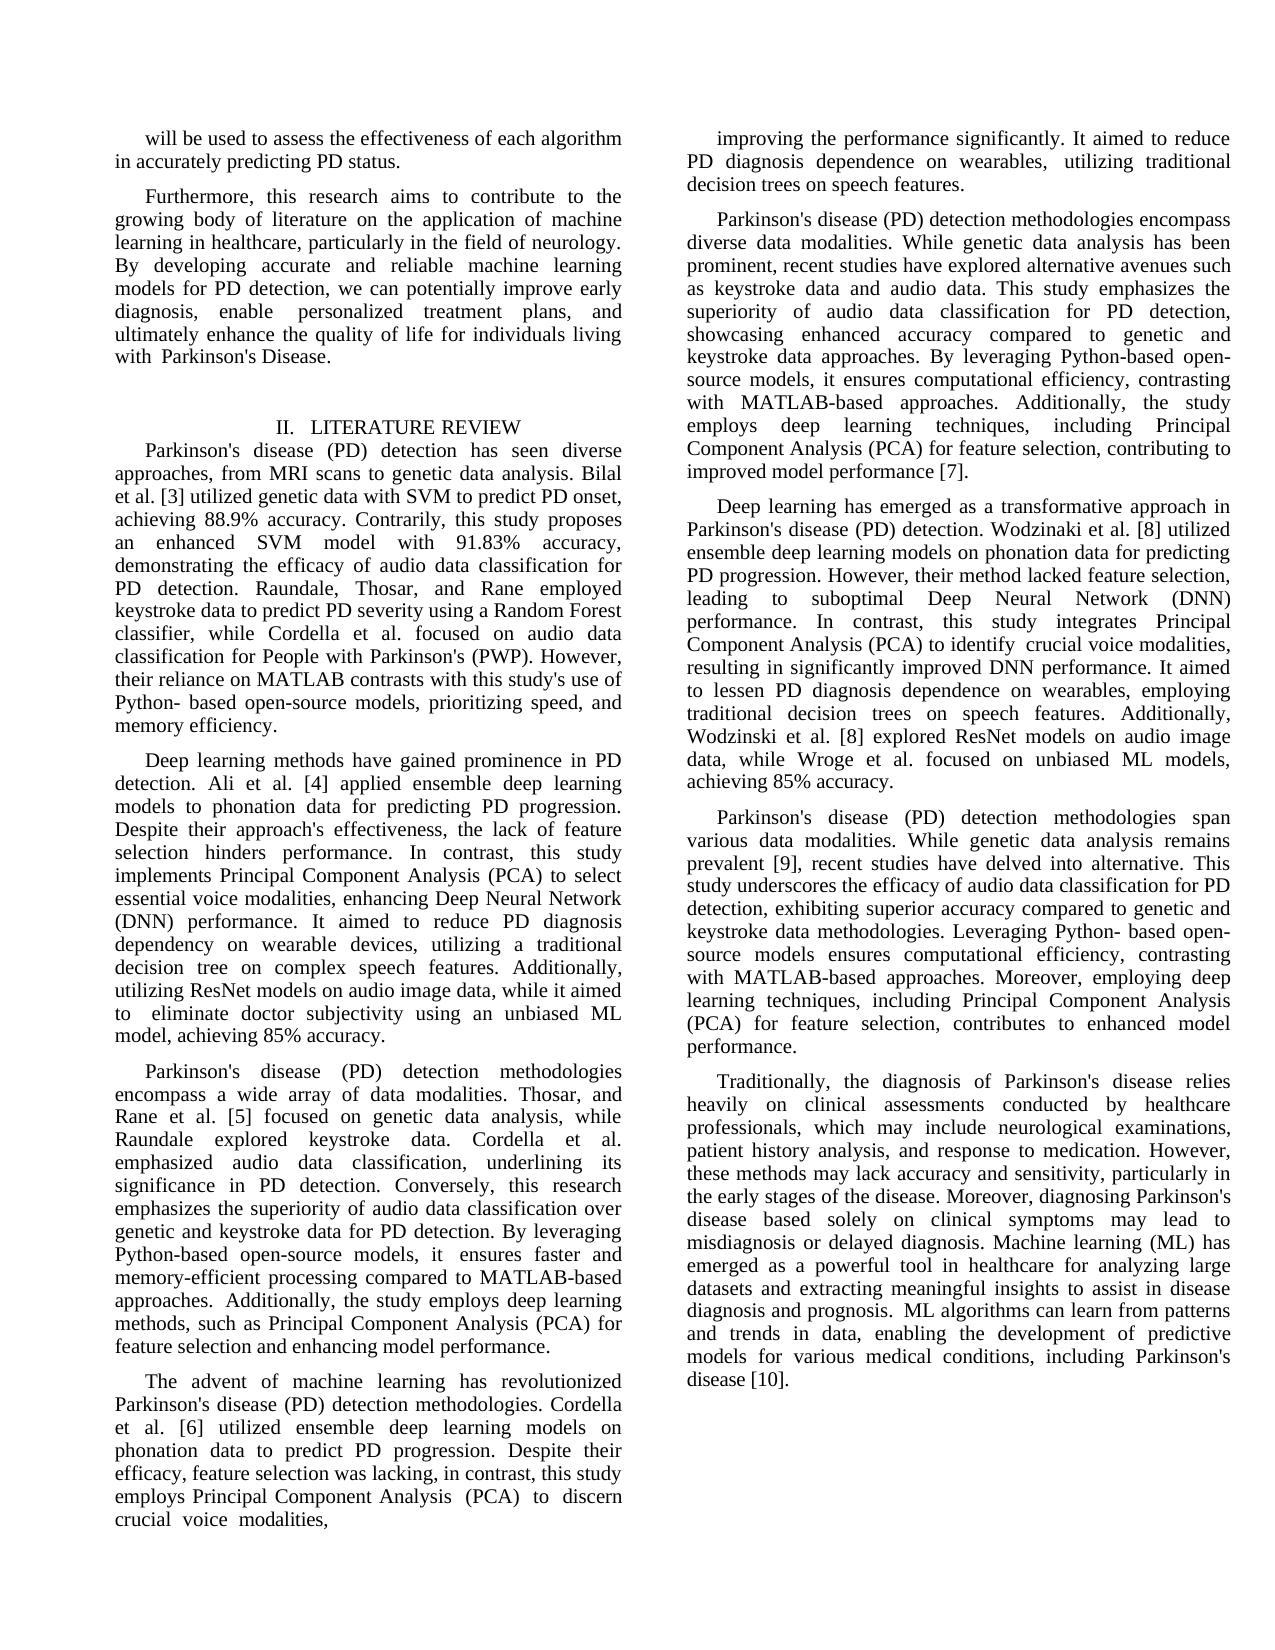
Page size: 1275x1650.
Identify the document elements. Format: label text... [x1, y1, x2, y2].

text Parkinson's disease (PD) detection methodologies encompass diverse data modalities. While genetic data analysis has been prominent, recent studies have explored alternative avenues such as keystroke data and audio data. This study emphasizes the superiority of audio data classification for PD detection, showcasing enhanced accuracy compared to genetic and keystroke data approaches. By leveraging Python-based open- source models, it ensures computational efficiency, contrasting with MATLAB-based approaches. Additionally, the study employs deep learning techniques, including Principal Component Analysis (PCA) for feature selection, contributing to improved model performance [7]. [687, 208, 1231, 483]
text Parkinson's disease (PD) detection methodologies span various data modalities. While genetic data analysis remains prevalent [9], recent studies have delved into alternative. This study underscores the efficacy of audio data classification for PD detection, exhibiting superior accuracy compared to genetic and keystroke data methodologies. Leveraging Python- based open-source models ensures computational efficiency, contrasting with MATLAB-based approaches. Moreover, employing deep learning techniques, including Principal Component Analysis (PCA) for feature selection, contributes to enhanced model performance. [687, 806, 1231, 1058]
text Furthermore, this research aims to contribute to the growing body of literature on the application of machine learning in healthcare, particularly in the field of neurology. By developing accurate and reliable machine learning models for PD detection, we can potentially improve early diagnosis, enable personalized treatment plans, and ultimately enhance the quality of life for individuals living with Parkinson's Disease. [114, 185, 622, 368]
text improving the performance significantly. It aimed to reduce PD diagnosis dependence on wearables, utilizing traditional decision trees on speech features. [687, 127, 1231, 196]
text Deep learning methods have gained prominence in PD detection. Ali et al. [4] applied ensemble deep learning models to phonation data for predicting PD progression. Despite their approach's effectiveness, the lack of feature selection hinders performance. In contrast, this study implements Principal Component Analysis (PCA) to select essential voice modalities, enhancing Deep Neural Network (DNN) performance. It aimed to reduce PD diagnosis dependency on wearable devices, utilizing a traditional decision tree on complex speech features. Additionally, utilizing ResNet models on audio image data, while it aimed to eliminate doctor subjectivity using an unbiased ML model, achieving 85% accuracy. [114, 749, 622, 1047]
list LITERATURE REVIEW [174, 415, 622, 439]
text The advent of machine learning has revolutionized Parkinson's disease (PD) detection methodologies. Cordella et al. [6] utilized ensemble deep learning models on phonation data to predict PD progression. Despite their efficacy, feature selection was lacking, in contrast, this study employs Principal Component Analysis (PCA) to discern crucial voice modalities, [114, 1370, 622, 1531]
text will be used to assess the effectiveness of each algorithm in accurately predicting PD status. [114, 127, 622, 173]
text Parkinson's disease (PD) detection methodologies encompass a wide array of data modalities. Thosar, and Rane et al. [5] focused on genetic data analysis, while Raundale explored keystroke data. Cordella et al. emphasized audio data classification, underlining its significance in PD detection. Conversely, this research emphasizes the superiority of audio data classification over genetic and keystroke data for PD detection. By leveraging Python-based open-source models, it ensures faster and memory-efficient processing compared to MATLAB-based approaches. Additionally, the study employs deep learning methods, such as Principal Component Analysis (PCA) for feature selection and enhancing model performance. [114, 1060, 622, 1358]
text Deep learning has emerged as a transformative approach in Parkinson's disease (PD) detection. Wodzinaki et al. [8] utilized ensemble deep learning models on phonation data for predicting PD progression. However, their method lacked feature selection, leading to suboptimal Deep Neural Network (DNN) performance. In contrast, this study integrates Principal Component Analysis (PCA) to identify crucial voice modalities, resulting in significantly improved DNN performance. It aimed to lessen PD diagnosis dependence on wearables, employing traditional decision trees on speech features. Additionally, Wodzinski et al. [8] explored ResNet models on audio image data, while Wroge et al. focused on unbiased ML models, achieving 85% accuracy. [687, 496, 1231, 793]
text Traditionally, the diagnosis of Parkinson's disease relies heavily on clinical assessments conducted by healthcare professionals, which may include neurological examinations, patient history analysis, and response to medication. However, these methods may lack accuracy and sensitivity, particularly in the early stages of the disease. Moreover, diagnosing Parkinson's disease based solely on clinical symptoms may lead to misdiagnosis or delayed diagnosis. Machine learning (ML) has emerged as a powerful tool in healthcare for analyzing large datasets and extracting meaningful insights to assist in disease diagnosis and prognosis. ML algorithms can learn from patterns and trends in data, enabling the development of predictive models for various medical conditions, including Parkinson's disease [10]. [687, 1070, 1231, 1391]
text Parkinson's disease (PD) detection has seen diverse approaches, from MRI scans to genetic data analysis. Bilal et al. [3] utilized genetic data with SVM to predict PD onset, achieving 88.9% accuracy. Contrarily, this study proposes an enhanced SVM model with 91.83% accuracy, demonstrating the efficacy of audio data classification for PD detection. Raundale, Thosar, and Rane employed keystroke data to predict PD severity using a Random Forest classifier, while Cordella et al. focused on audio data classification for People with Parkinson's (PWP). However, their reliance on MATLAB contrasts with this study's use of Python- based open-source models, prioritizing speed, and memory efficiency. [114, 439, 622, 737]
